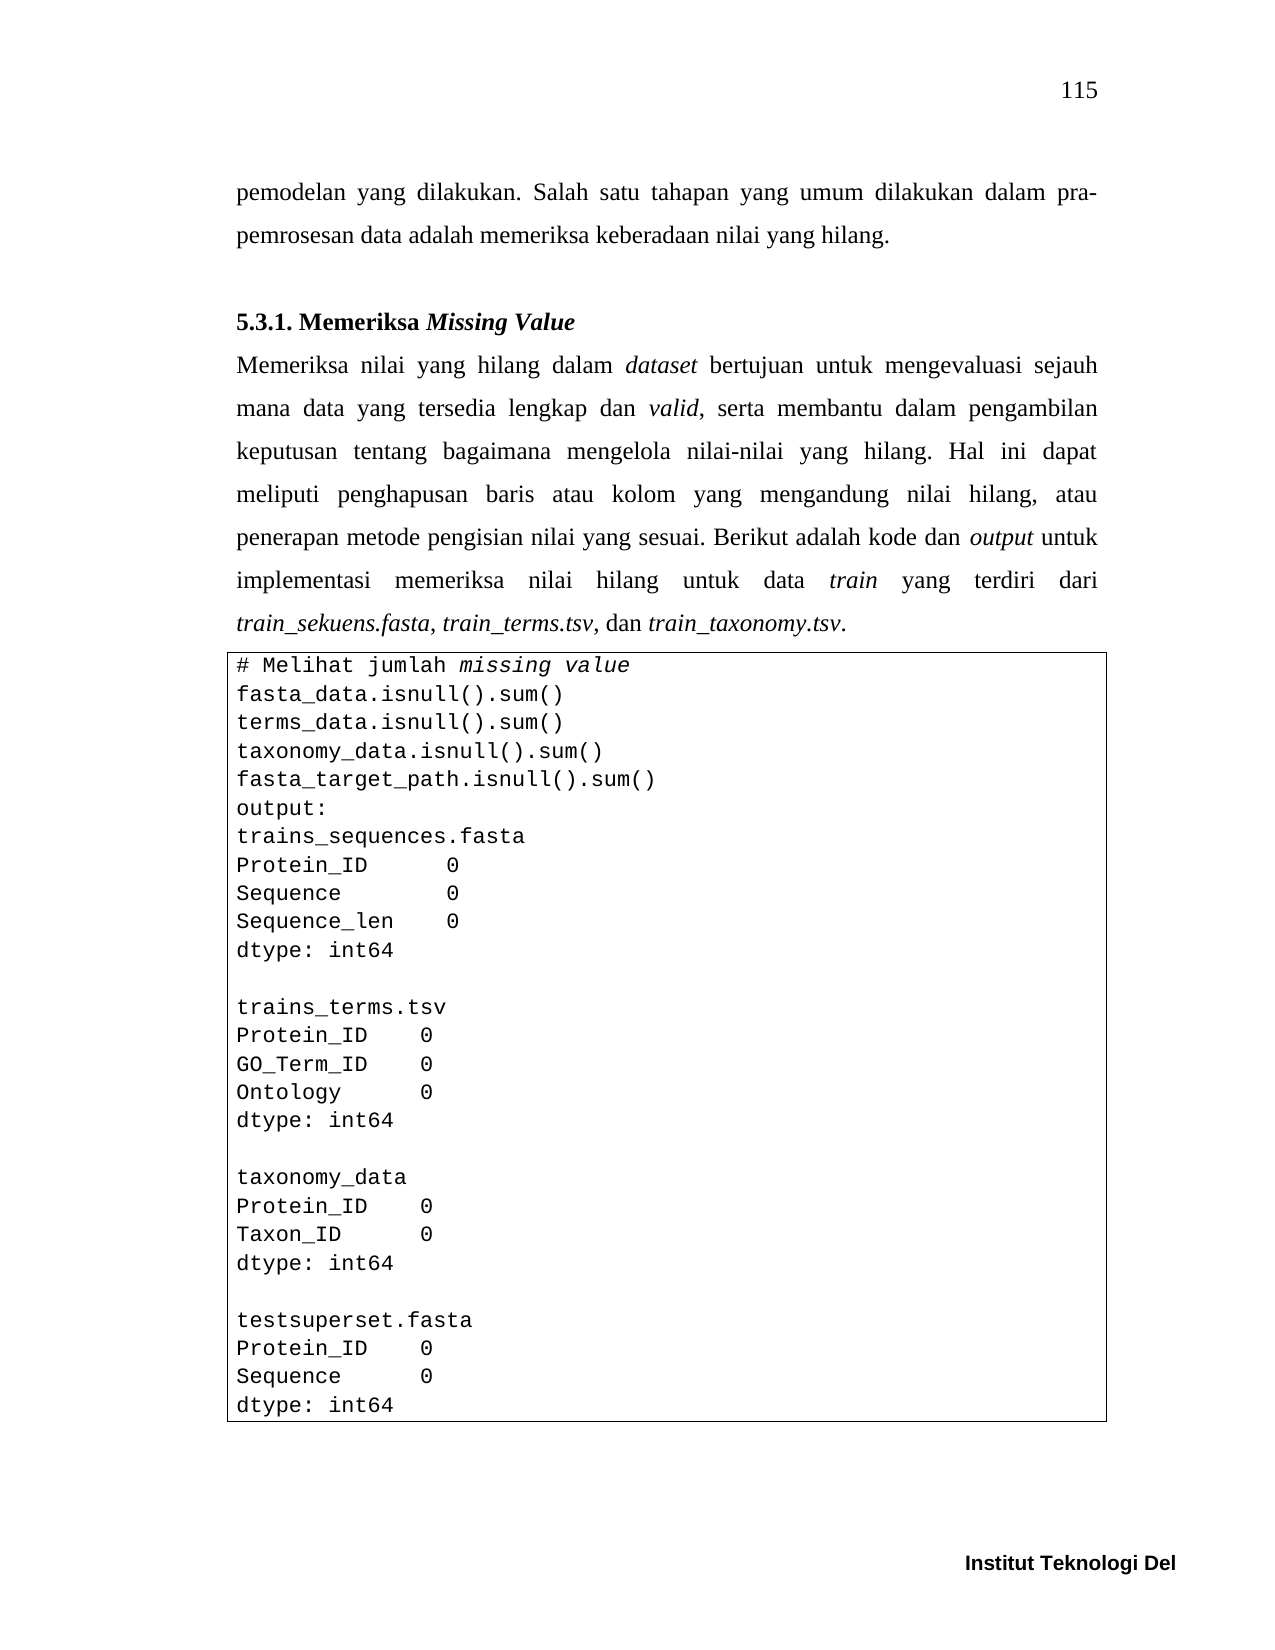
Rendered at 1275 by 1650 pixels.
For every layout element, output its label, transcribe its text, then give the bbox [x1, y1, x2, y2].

subtitle 5.3.1. Memeriksa Missing Value [236, 307, 1098, 335]
text dtype: int64 [228, 1391, 1106, 1421]
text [236, 177, 1098, 249]
text Sequence_len 0 [228, 907, 1106, 935]
text Protein_ID 0 [228, 1334, 1106, 1362]
text terms_data.isnull().sum() [228, 708, 1106, 736]
text Sequence 0 [228, 1362, 1106, 1390]
text dtype: int64 [228, 936, 1106, 964]
text Ontology 0 [228, 1078, 1106, 1106]
text fasta_target_path.isnull().sum() [228, 765, 1106, 793]
text trains_sequences.fasta Protein_ID 0 [228, 822, 1106, 878]
text fasta_data.isnull().sum() [228, 680, 1106, 708]
text # Melihat jumlah missing value [228, 653, 1106, 679]
text GO_Term_ID 0 [228, 1050, 1106, 1078]
text taxonomy_data [228, 1163, 1106, 1191]
text dtype: int64 [228, 1107, 1106, 1134]
text Memeriksa nilai yang hilang dalam dataset bertujuan untuk mengevaluasi sejauh mana data yang tersedia lengkap dan valid, serta membantu dalam pengambilan keputusan tentang bagaimana mengelola nilai-nilai yang hilang. Hal ini dapat meliputi penghapusan baris atau kolom yang mengandung nilai hilang, atau penerapan metode pengisian nilai yang sesuai. Berikut adalah kode dan output untuk implementasi memeriksa nilai hilang untuk data train yang terdiri dari train_sekuens.fasta, train_terms.tsv, dan train_taxonomy.tsv. [236, 350, 1098, 637]
text testsuperset.fasta [228, 1306, 1106, 1333]
text output: [228, 794, 1106, 822]
text Protein_ID 0 [228, 1192, 1106, 1220]
text taxonomy_data.isnull().sum() [228, 737, 1106, 765]
text Protein_ID 0 [228, 1021, 1106, 1049]
text dtype: int64 [228, 1249, 1106, 1277]
text Sequence 0 [228, 879, 1106, 907]
text trains_terms.tsv [228, 993, 1106, 1021]
text Taxon_ID 0 [228, 1220, 1106, 1248]
